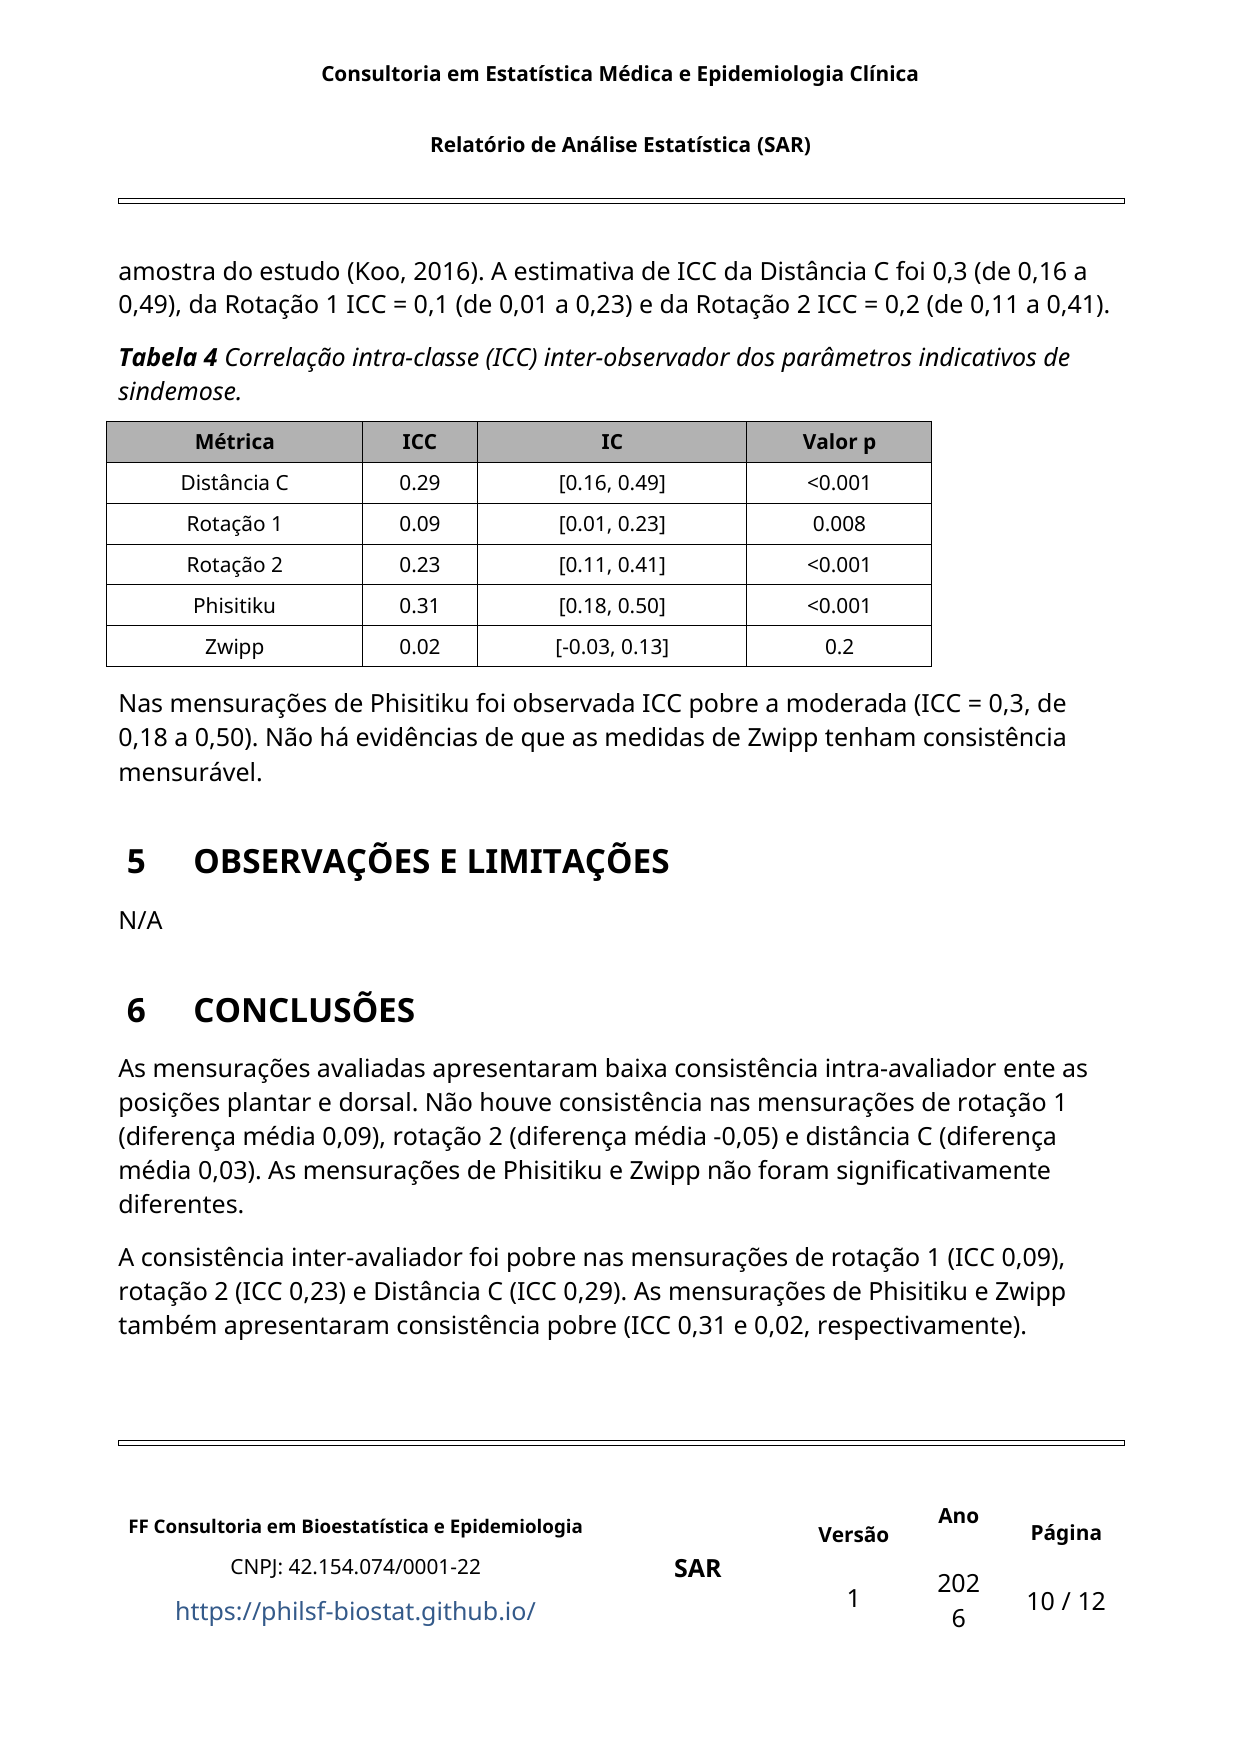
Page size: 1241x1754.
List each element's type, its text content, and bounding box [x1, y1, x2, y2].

table_header Métrica [107, 422, 362, 462]
table_cell [-0.03, 0.13] [478, 626, 746, 666]
table_cell 0.29 [363, 463, 477, 502]
table_cell Rotação 2 [107, 545, 362, 584]
text A consistência inter-avaliador foi pobre nas mensurações de rotação 1 (ICC 0,09), rotação 2 (ICC 0,23) e Distância C (ICC 0,29). As mensurações de Phisitiku e Zwipp também apresentaram consistência pobre (ICC 0,31 e 0,02, respectivamente). [118, 1240, 1122, 1342]
table_header ICC [363, 422, 477, 462]
table_cell Rotação 1 [107, 504, 362, 543]
table_header Valor p [747, 422, 931, 462]
table_cell Zwipp [107, 626, 362, 666]
table_cell 0.23 [363, 545, 477, 584]
table_cell [0.16, 0.49] [478, 463, 746, 502]
table_header IC [478, 422, 746, 462]
table_cell 0.09 [363, 504, 477, 543]
table_cell <0.001 [747, 545, 931, 584]
table_cell [0.11, 0.41] [478, 545, 746, 584]
table_cell <0.001 [747, 585, 931, 625]
table_cell 0.008 [747, 504, 931, 543]
table_cell [0.01, 0.23] [478, 504, 746, 543]
subtitle Conclusões [118, 986, 1122, 1032]
table_cell [0.18, 0.50] [478, 585, 746, 625]
table_cell 0.31 [363, 585, 477, 625]
table_cell Distância C [107, 463, 362, 502]
text Nas mensurações de Phisitiku foi observada ICC pobre a moderada (ICC = 0,3, de 0,18 a 0,50). Não há evidências de que as medidas de Zwipp tenham consistência mensurável. [118, 686, 1122, 788]
table_cell 0.02 [363, 626, 477, 666]
text As mensurações avaliadas apresentaram baixa consistência intra-avaliador ente as posições plantar e dorsal. Não houve consistência nas mensurações de rotação 1 (diferença média 0,09), rotação 2 (diferença média -0,05) e distância C (diferença média 0,03). As mensurações de Phisitiku e Zwipp não foram significativamente diferentes. [118, 1051, 1122, 1221]
table_cell Phisitiku [107, 585, 362, 625]
table_cell 0.2 [747, 626, 931, 666]
text Tabela 4 Correlação intra-classe (ICC) inter-observador dos parâmetros indicativos de sindemose. [118, 340, 1122, 408]
table_cell <0.001 [747, 463, 931, 502]
text N/A [118, 902, 1122, 936]
subtitle Observações e limitações [118, 838, 1122, 884]
